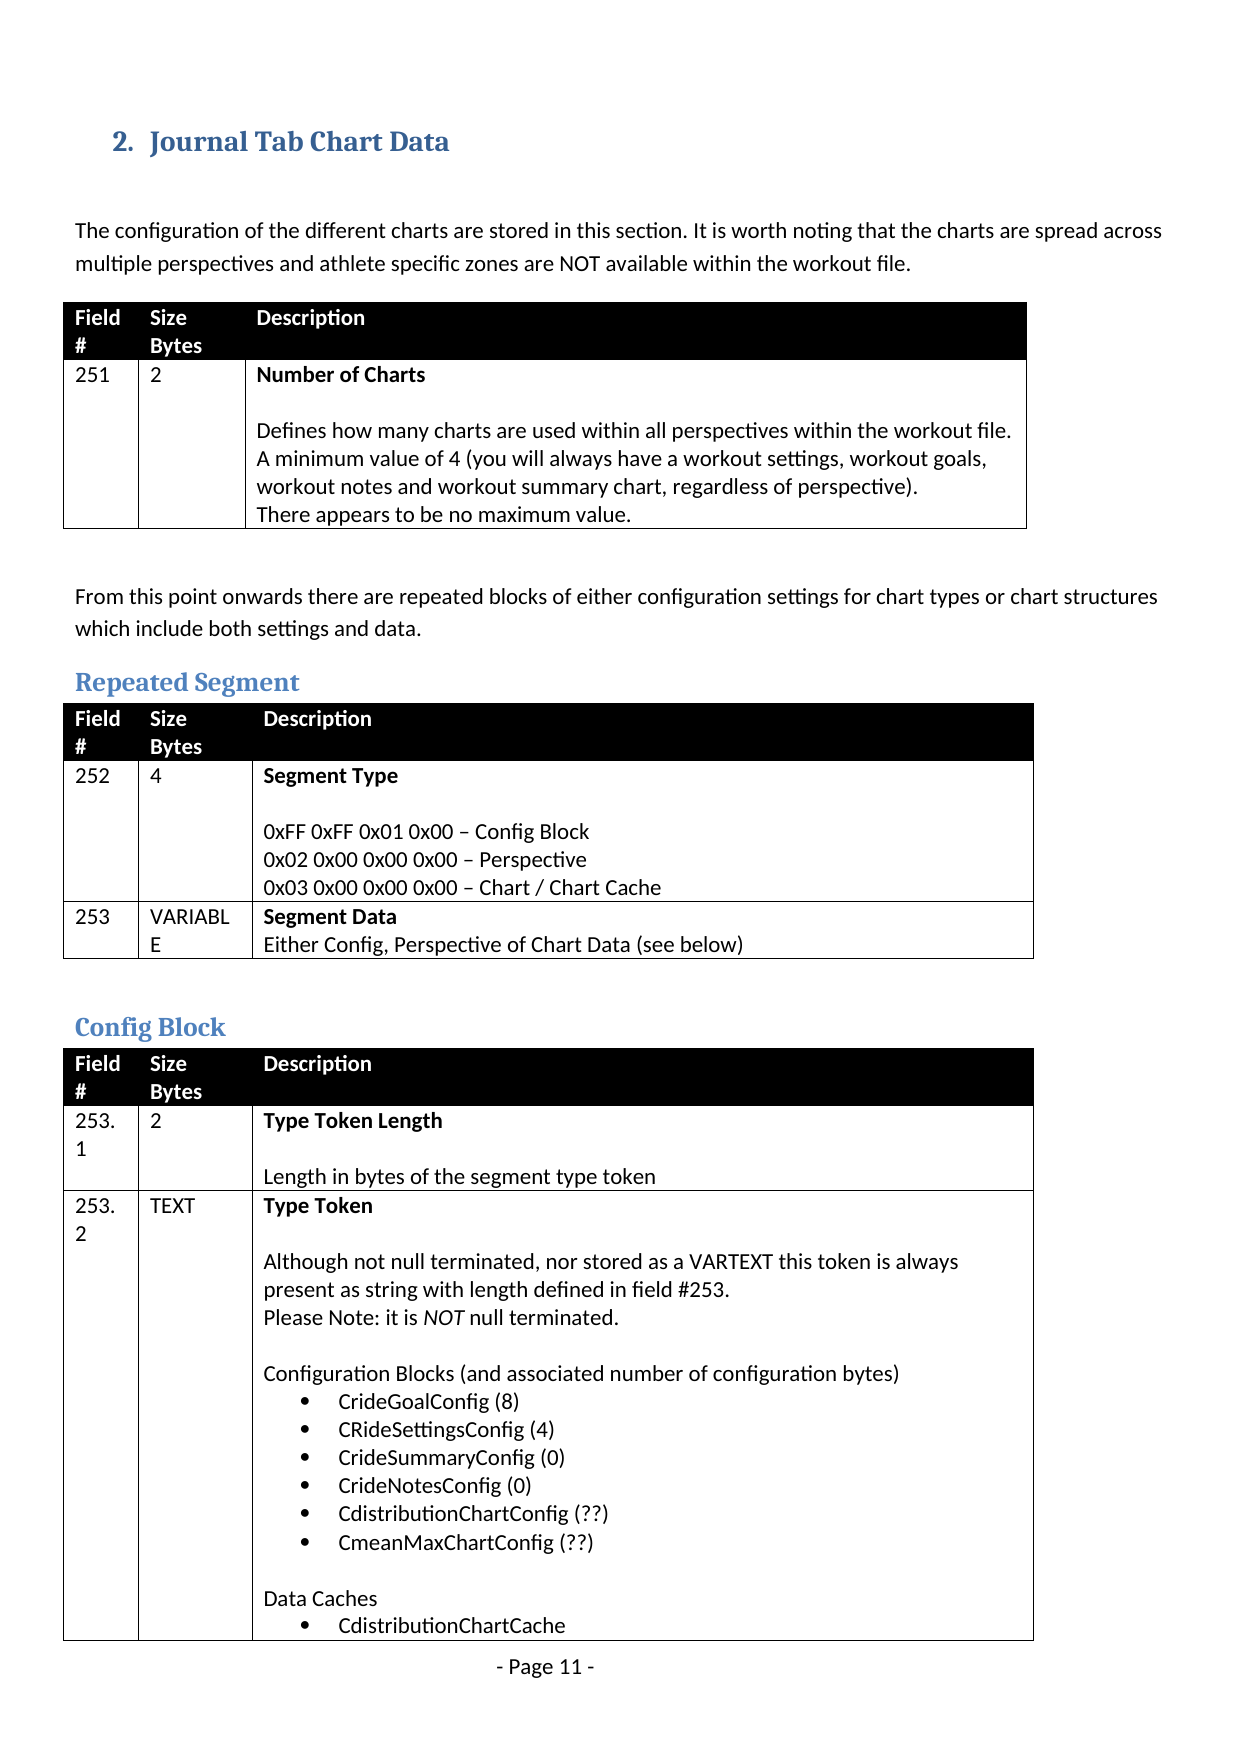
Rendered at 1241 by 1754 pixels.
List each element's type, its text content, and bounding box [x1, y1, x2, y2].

table_header Description [253, 704, 1033, 760]
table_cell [253, 1191, 1033, 1640]
table_cell 251 [64, 360, 138, 528]
table_cell Segment Type 0xFF 0xFF 0x01 0x00 – Config Block 0x02 0x00 0x00 0x00 – Perspective 0x03 0x00 0x00 0x00 – Chart / Chart Cache [253, 761, 1033, 901]
table_header Size Bytes [139, 1049, 252, 1105]
text From this point onwards there are repeated blocks of either configuration settings for chart types or chart structures which include both settings and data. [75, 582, 1165, 642]
table_header Field # [64, 704, 138, 760]
table_cell 253 [64, 902, 138, 958]
table_cell Segment Data Either Config, Perspective of Chart Data (see below) [253, 902, 1033, 958]
subtitle Config Block [75, 1012, 1165, 1043]
table_cell 2 [139, 360, 245, 528]
table_header Field # [64, 1049, 138, 1105]
table_header Description [253, 1049, 1033, 1105]
table_cell Type Token Length Length in bytes of the segment type token [253, 1106, 1033, 1190]
table_header Field # [64, 303, 138, 359]
subtitle Repeated Segment [75, 667, 1165, 698]
table_cell TEXT [139, 1191, 252, 1640]
subtitle Journal Tab Chart Data [112, 125, 1165, 158]
table_cell 252 [64, 761, 138, 901]
table_header Description [246, 303, 1026, 359]
text The configuration of the different charts are stored in this section. It is worth noting that the charts are spread across multiple perspectives and athlete specific zones are NOT available within the workout file. [75, 217, 1165, 277]
table_header Size Bytes [139, 303, 245, 359]
table_cell 4 [139, 761, 252, 901]
table_cell VARIABLE [139, 902, 252, 958]
table_cell 253.1 [64, 1106, 138, 1190]
table_header Size Bytes [139, 704, 252, 760]
table_cell 2 [139, 1106, 252, 1190]
table_cell 253.2 [64, 1191, 138, 1640]
table_cell Number of Charts Defines how many charts are used within all perspectives within the workout file. A minimum value of 4 (you will always have a workout settings, workout goals, workout notes and workout summary chart, regardless of perspective). There appears to be no maximum value. [246, 360, 1026, 528]
